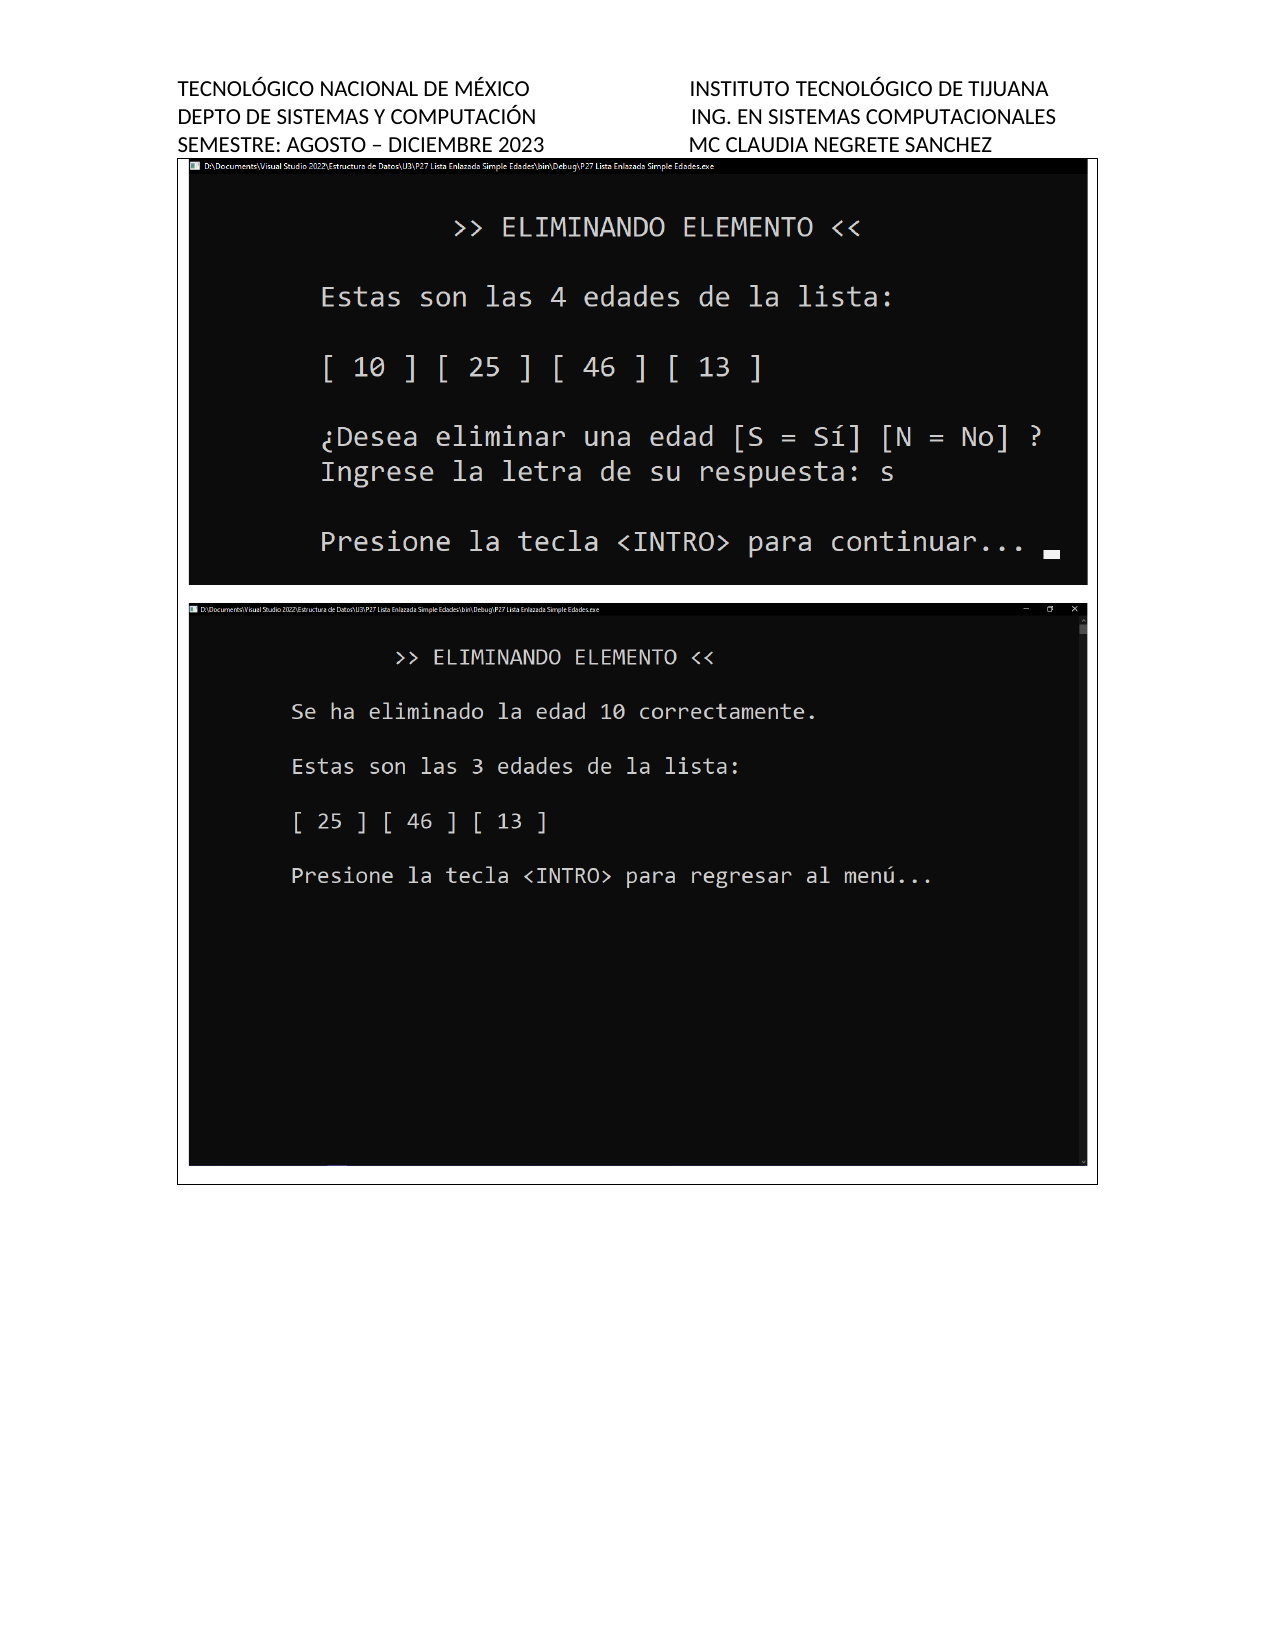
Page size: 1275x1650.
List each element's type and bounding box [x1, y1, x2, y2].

table_header [178, 159, 1097, 1184]
picture [188, 603, 1088, 1166]
picture [188, 158, 1088, 585]
